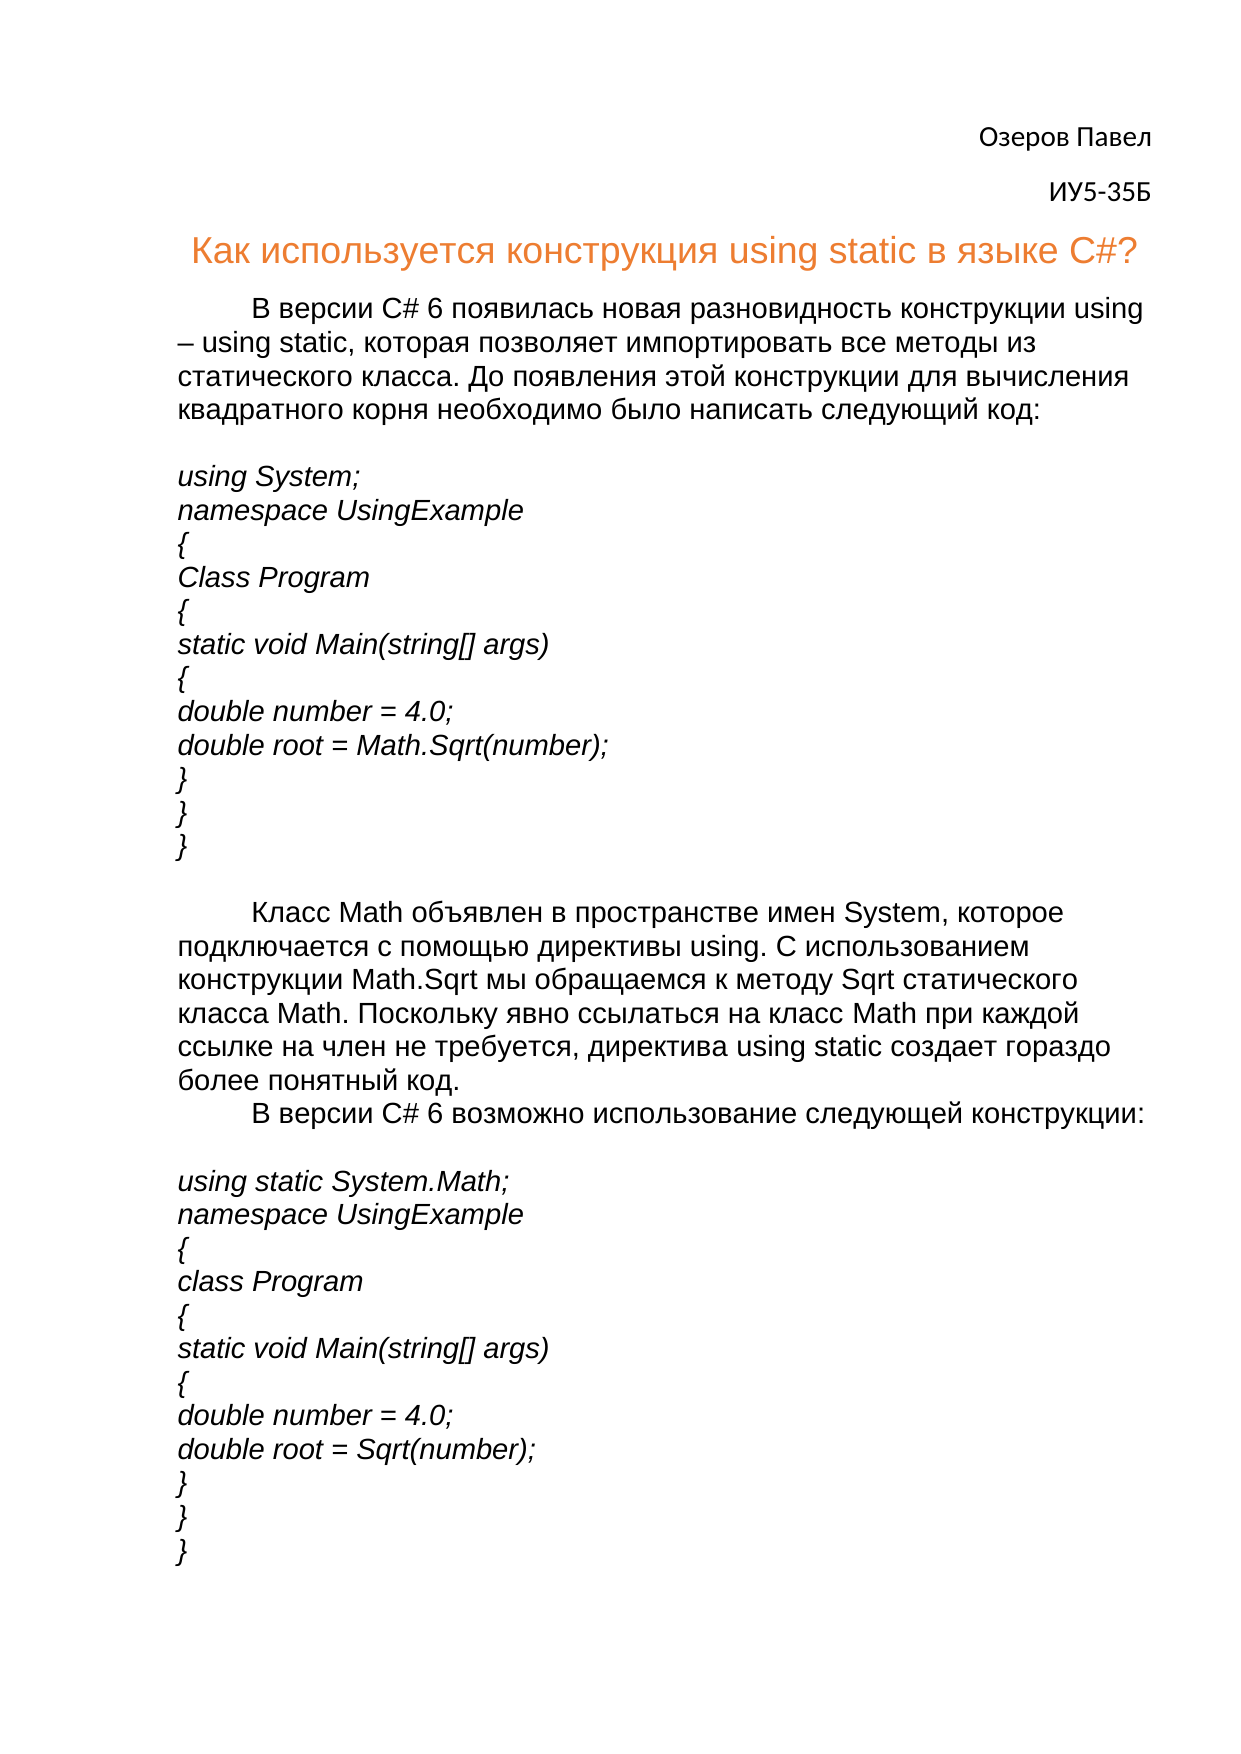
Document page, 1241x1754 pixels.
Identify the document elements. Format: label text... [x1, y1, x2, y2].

text { [177, 1298, 1152, 1331]
text double root = Math.Sqrt(number); [177, 728, 1152, 761]
text static void Main(string[] args) [177, 1331, 1152, 1365]
text } [177, 761, 1152, 795]
text namespace UsingExample [177, 1197, 1152, 1231]
text } [177, 795, 1152, 828]
text using System; [177, 459, 1152, 493]
text Класс Math объявлен в пространстве имен System, которое подключается с помощью директивы using. С использованием конструкции Math.Sqrt мы обращаемся к методу Sqrt статического класса Math. Поскольку явно ссылаться на класс Math при каждой ссылке на член не требуется, директива using static создает гораздо более понятный код. [177, 895, 1152, 1097]
text Class Program [177, 560, 1152, 593]
text } [177, 1533, 1152, 1566]
text double number = 4.0; [177, 694, 1152, 728]
text Как используется конструкция using static в языке C#? [177, 228, 1152, 271]
text В версии C# 6 появилась новая разновидность конструкции using – using static, которая позволяет импортировать все методы из статического класса. До появления этой конструкции для вычисления квадратного корня необходимо было написать следующий код: [177, 292, 1152, 426]
text double root = Sqrt(number); [177, 1432, 1152, 1466]
text double number = 4.0; [177, 1398, 1152, 1432]
text { [177, 526, 1152, 560]
text { [177, 1231, 1152, 1264]
text using static System.Math; [177, 1164, 1152, 1197]
text } [177, 828, 1152, 862]
text static void Main(string[] args) [177, 627, 1152, 661]
text { [177, 593, 1152, 627]
text Озеров Павел [177, 118, 1152, 154]
text } [177, 1466, 1152, 1499]
text } [177, 1499, 1152, 1533]
text class Program [177, 1264, 1152, 1298]
text ИУ5-35Б [177, 173, 1152, 209]
text namespace UsingExample [177, 493, 1152, 526]
text { [177, 1365, 1152, 1398]
text В версии C# 6 возможно использование следующей конструкции: [177, 1097, 1152, 1130]
text { [177, 661, 1152, 694]
